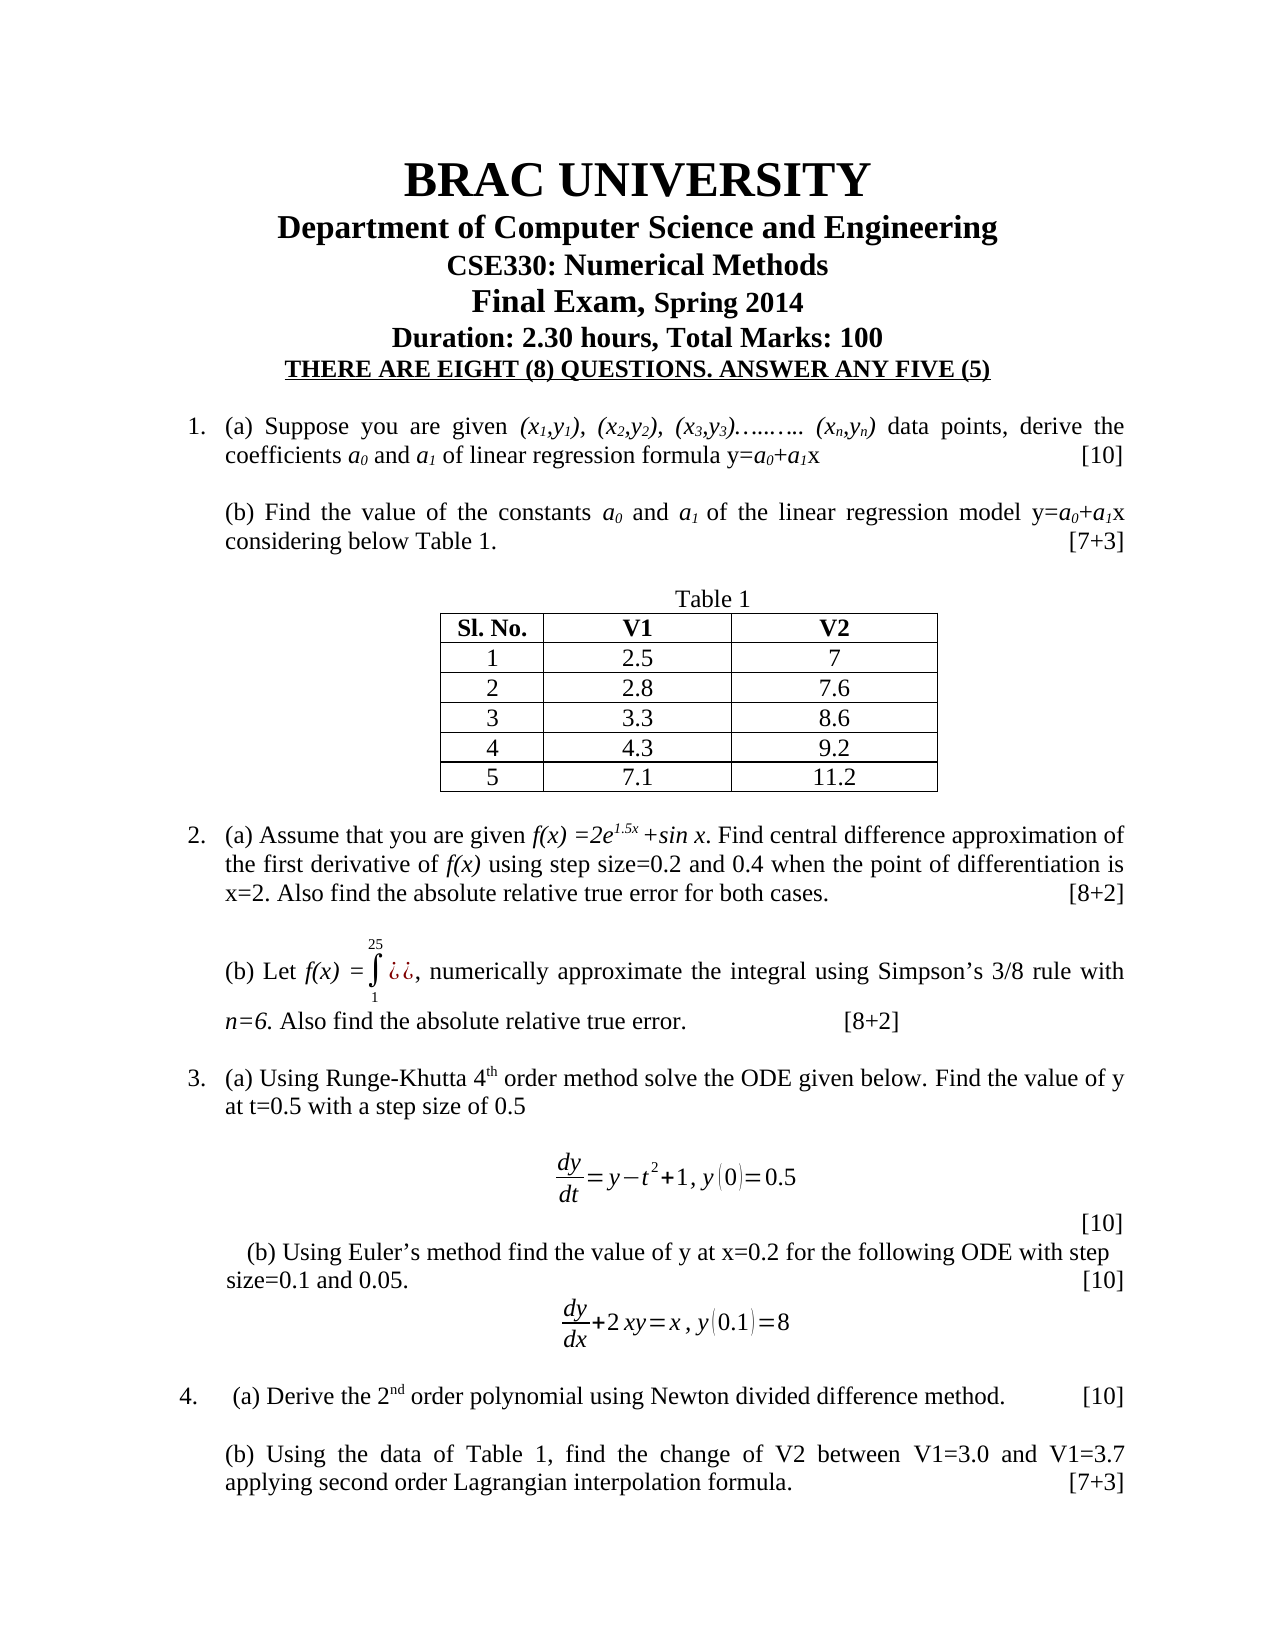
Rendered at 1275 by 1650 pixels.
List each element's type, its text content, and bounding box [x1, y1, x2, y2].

table_header V2 [732, 614, 937, 642]
table_cell 11.2 [732, 763, 937, 791]
text Department of Computer Science and Engineering [150, 207, 1125, 246]
list (b) Using the data of Table 1, find the change of V2 between V1=3.0 and V1=3.7 applying second order Lagrangian interpolation formula. [7+3] [225, 1439, 1125, 1496]
table_cell 4.3 [544, 733, 731, 761]
table_header V1 [544, 614, 731, 642]
table_cell 3 [441, 703, 543, 732]
list Table 1 [600, 584, 1125, 612]
list (a) Assume that you are given f(x) =2e1.5x +sin x. Find central difference approximation of the first derivative of f(x) using step size=0.2 and 0.4 when the point of differentiation is x=2. Also find the absolute relative true error for both cases. [8+2] [187, 820, 1125, 906]
table_cell 7.6 [732, 673, 937, 702]
list (a) Using Runge-Khutta 4th order method solve the ODE given below. Find the value of y at t=0.5 with a step size of 0.5 [187, 1063, 1125, 1120]
table_cell 2 [441, 673, 543, 702]
table_cell 8.6 [732, 703, 937, 732]
table_cell 7.1 [544, 763, 731, 791]
table_cell 4 [441, 733, 543, 761]
table_cell 1 [441, 643, 543, 672]
table_cell 2.8 [544, 673, 731, 702]
table_cell 5 [441, 763, 543, 791]
text THERE ARE EIGHT (8) QUESTIONS. ANSWER ANY FIVE (5) [150, 354, 1125, 382]
table_cell 7 [732, 643, 937, 672]
list [10] [525, 1208, 1125, 1237]
text BRAC UNIVERSITY [150, 150, 1125, 207]
text Duration: 2.30 hours, Total Marks: 100 [150, 320, 1125, 354]
text (b) Using Euler’s method find the value of y at x=0.2 for the following ODE with step size=0.1 and 0.05. [10] [225, 1237, 1125, 1381]
table_cell 3.3 [544, 703, 731, 732]
text (b) Let f(x) =, numerically approximate the integral using Simpson’s 3/8 rule with n=6. Also find the absolute relative true error. [8+2] [225, 935, 1125, 1035]
list (b) Find the value of the constants a0 and a1 of the linear regression model y=a0+a1x considering below Table 1. [7+3] [225, 497, 1125, 555]
text CSE330: Numerical Methods Final Exam, Spring 2014 [150, 246, 1125, 320]
table_cell 9.2 [732, 733, 937, 761]
table_cell 2.5 [544, 643, 731, 672]
list (a) Suppose you are given (x1,y1), (x2,y2), (x3,y3)…..….. (xn,yn) data points, derive the coefficients a0 and a1 of linear regression formula y=a0+a1x [10] [187, 411, 1125, 469]
table_header Sl. No. [441, 614, 543, 642]
list (a) Derive the 2nd order polynomial using Newton divided difference method. [10] [178, 1381, 1125, 1410]
